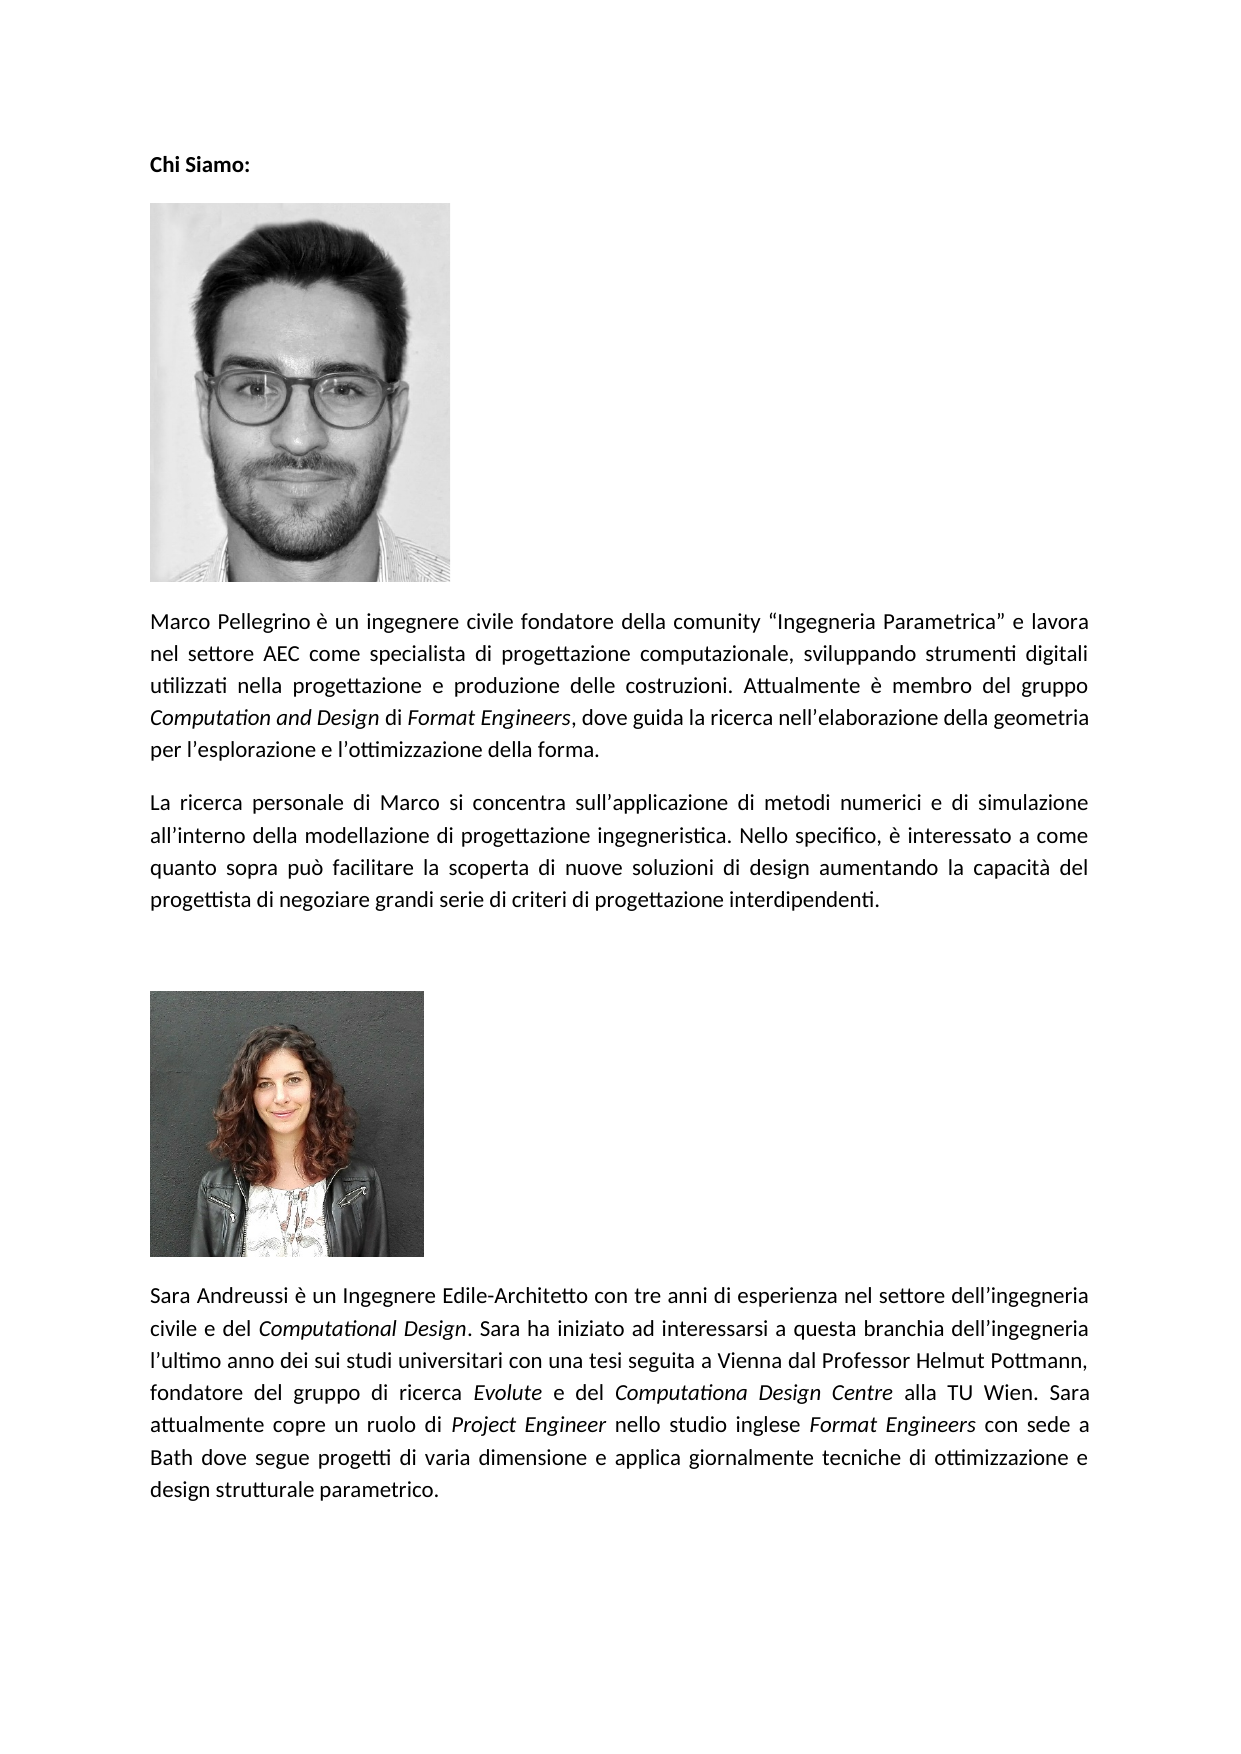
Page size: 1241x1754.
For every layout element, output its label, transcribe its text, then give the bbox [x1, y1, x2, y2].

text Sara Andreussi è un Ingegnere Edile-Architetto con tre anni di esperienza nel settore dell’ingegneria civile e del Computational Design. Sara ha iniziato ad interessarsi a questa branchia dell’ingegneria l’ultimo anno dei sui studi universitari con una tesi seguita a Vienna dal Professor Helmut Pottmann, fondatore del gruppo di ricerca Evolute e del Computationa Design Centre alla TU Wien. Sara attualmente copre un ruolo di Project Engineer nello studio inglese Format Engineers con sede a Bath dove segue progetti di varia dimensione e applica giornalmente tecniche di ottimizzazione e design strutturale parametrico. [150, 1282, 1090, 1503]
picture [150, 991, 424, 1257]
text Marco Pellegrino è un ingegnere civile fondatore della comunity “Ingegneria Parametrica” e lavora nel settore AEC come specialista di progettazione computazionale, sviluppando strumenti digitali utilizzati nella progettazione e produzione delle costruzioni. Attualmente è membro del gruppo Computation and Design di Format Engineers, dove guida la ricerca nell’elaborazione della geometria per l’esplorazione e l’ottimizzazione della forma. [150, 607, 1090, 763]
text Chi Siamo: [150, 150, 1090, 178]
text La ricerca personale di Marco si concentra sull’applicazione di metodi numerici e di simulazione all’interno della modellazione di progettazione ingegneristica. Nello specifico, è interessato a come quanto sopra può facilitare la scoperta di nuove soluzioni di design aumentando la capacità del progettista di negoziare grandi serie di criteri di progettazione interdipendenti. [150, 788, 1090, 913]
picture [150, 203, 451, 582]
